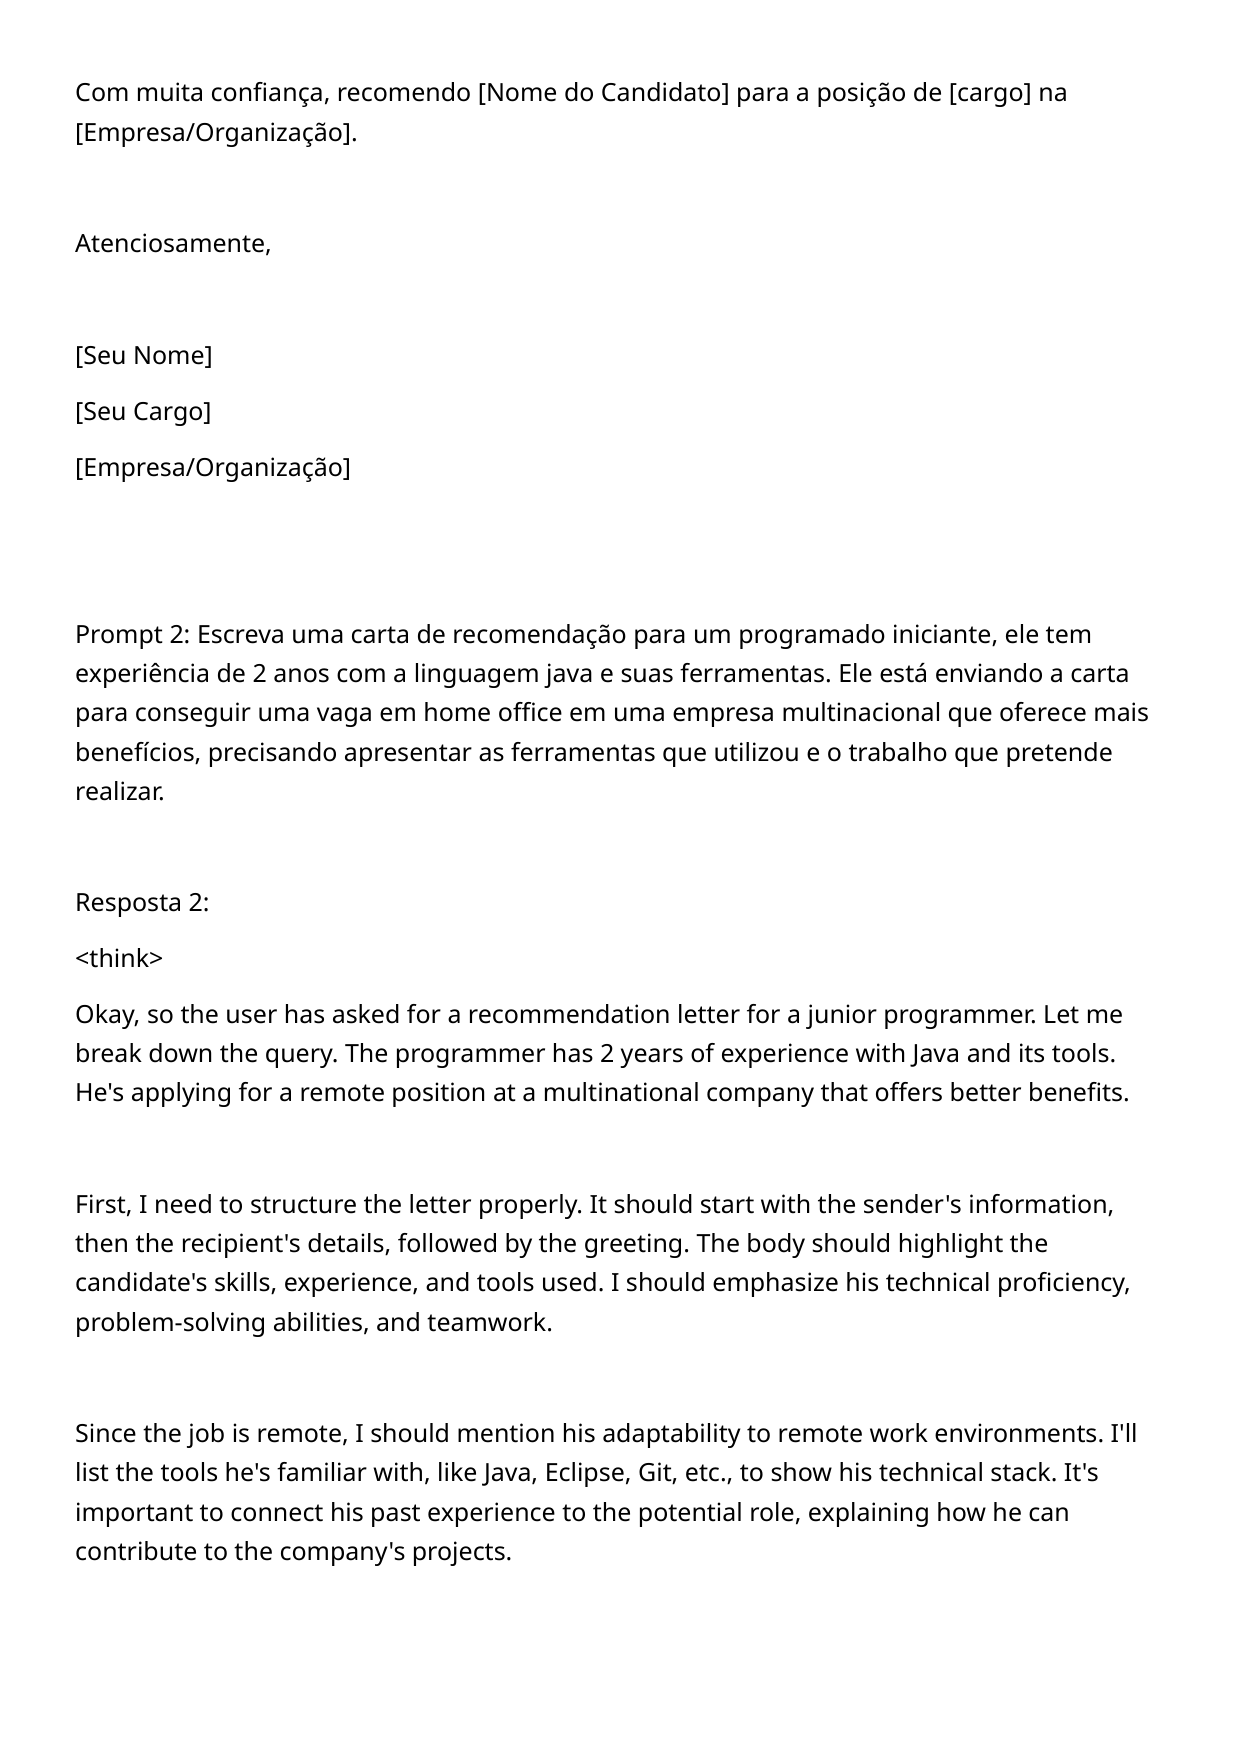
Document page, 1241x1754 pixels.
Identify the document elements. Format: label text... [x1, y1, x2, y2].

text [Empresa/Organização] [75, 449, 1165, 483]
text Resposta 2: [75, 885, 1165, 919]
text First, I need to structure the letter properly. It should start with the sender's information, then the recipient's details, followed by the greeting. The body should highlight the candidate's skills, experience, and tools used. I should emphasize his technical proficiency, problem-solving abilities, and teamwork. [75, 1187, 1165, 1338]
text Prompt 2: Escreva uma carta de recomendação para um programado iniciante, ele tem experiência de 2 anos com a linguagem java e suas ferramentas. Ele está enviando a carta para conseguir uma vaga em home office em uma empresa multinacional que oferece mais benefícios, precisando apresentar as ferramentas que utilizou e o trabalho que pretende realizar. [75, 617, 1165, 807]
text [Seu Cargo] [75, 393, 1165, 427]
text [Seu Nome] [75, 337, 1165, 372]
text Since the job is remote, I should mention his adaptability to remote work environments. I'll list the tools he's familiar with, like Java, Eclipse, Git, etc., to show his technical stack. It's important to connect his past experience to the potential role, explaining how he can contribute to the company's projects. [75, 1416, 1165, 1567]
text Com muita confiança, recomendo [Nome do Candidato] para a posição de [cargo] na [Empresa/Organização]. [75, 75, 1165, 148]
text Atenciosamente, [75, 226, 1165, 260]
text <think> [75, 941, 1165, 975]
text Okay, so the user has asked for a recommendation letter for a junior programmer. Let me break down the query. The programmer has 2 years of experience with Java and its tools. He's applying for a remote position at a multinational company that offers better benefits. [75, 997, 1165, 1109]
